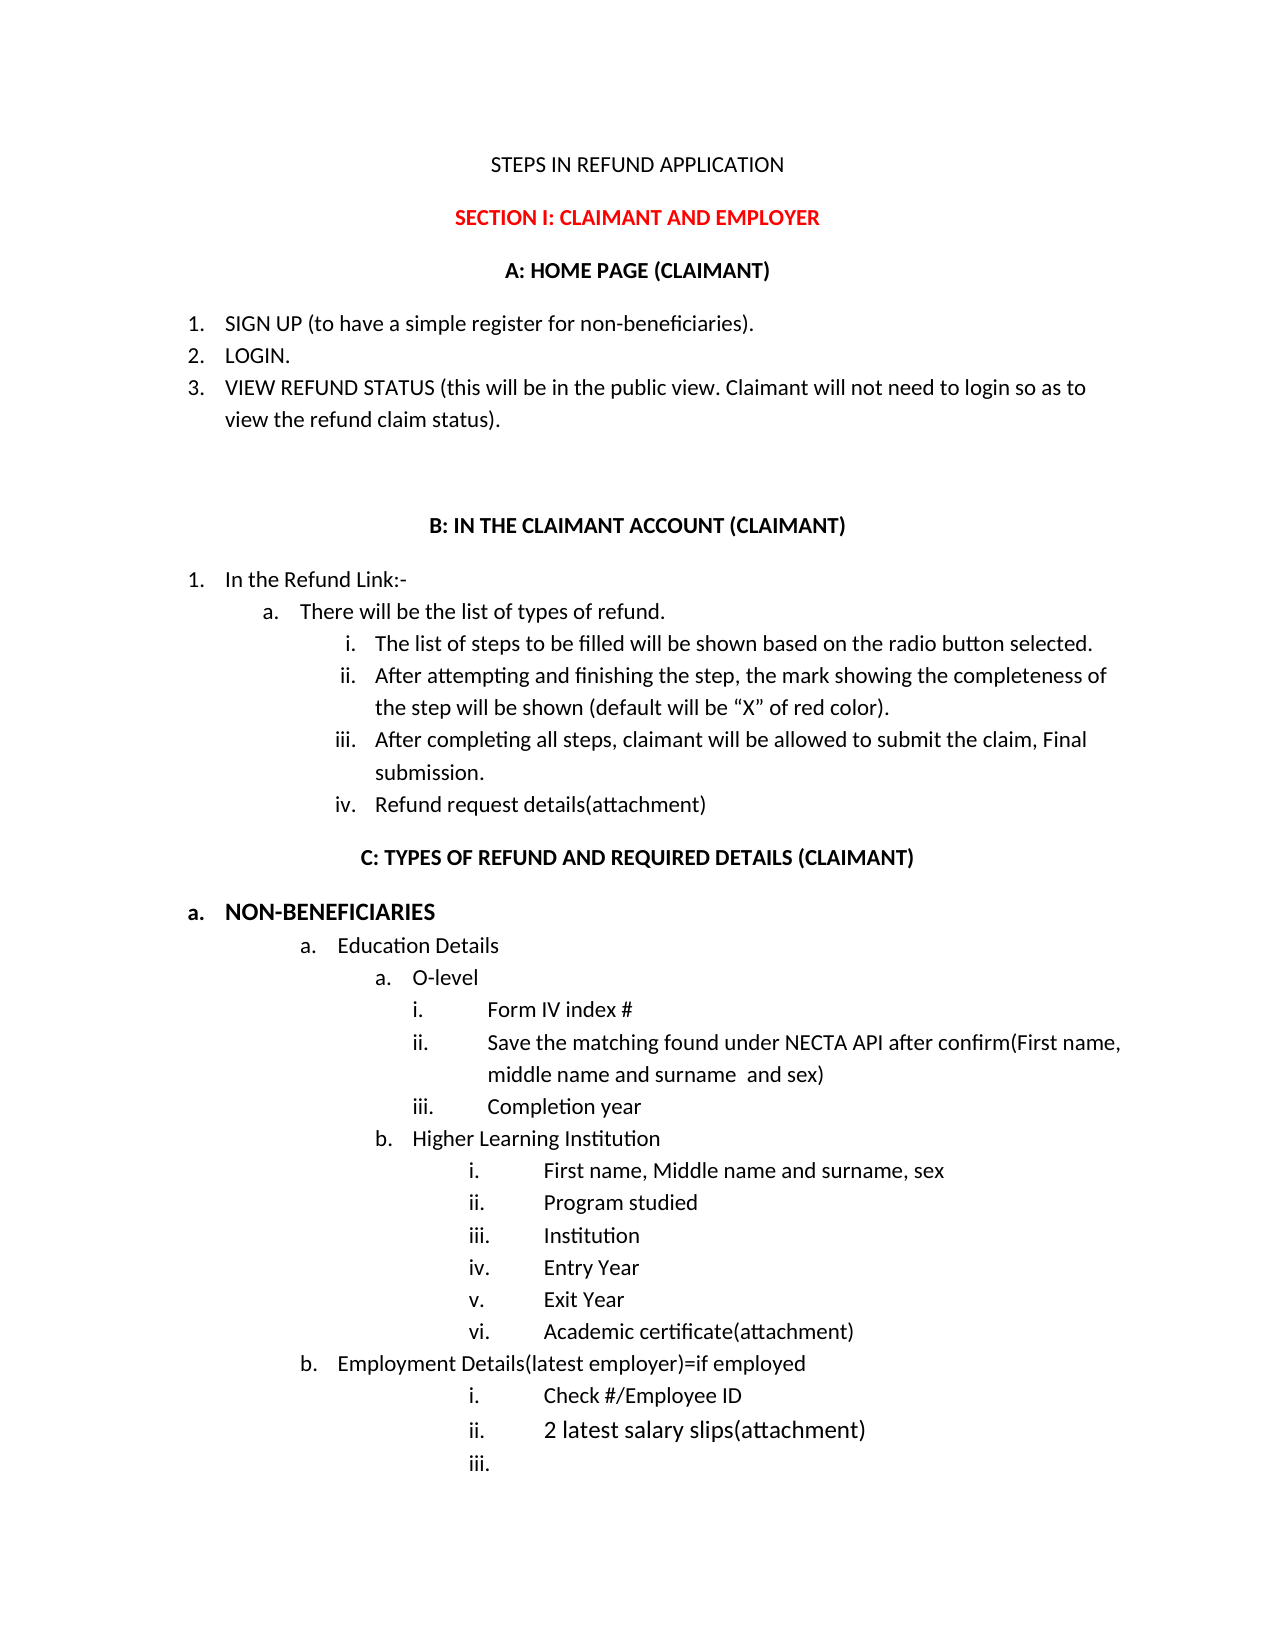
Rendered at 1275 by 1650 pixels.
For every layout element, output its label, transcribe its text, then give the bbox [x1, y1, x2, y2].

list 2 latest salary slips(attachment) [469, 1414, 1125, 1444]
list SIGN UP (to have a simple register for non-beneficiaries). [187, 309, 1125, 337]
list O-level [375, 963, 1125, 991]
list The list of steps to be filled will be shown based on the radio button selected. [356, 629, 1125, 657]
list Institution [469, 1221, 1125, 1249]
list After attempting and finishing the step, the mark showing the completeness of the step will be shown (default will be “X” of red color). [356, 661, 1125, 721]
list Check #/Employee ID [469, 1382, 1125, 1410]
list VIEW REFUND STATUS (this will be in the public view. Claimant will not need to login so as to view the refund claim status). [187, 373, 1125, 434]
list There will be the list of types of refund. [262, 597, 1125, 625]
list Completion year [412, 1092, 1125, 1120]
list LOGIN. [187, 341, 1125, 369]
list Save the matching found under NECTA API after confirm(First name, middle name and surname and sex) [412, 1028, 1125, 1088]
list Form IV index # [412, 995, 1125, 1023]
list Education Details [300, 931, 1125, 959]
list Exit Year [469, 1285, 1125, 1313]
list Academic certificate(attachment) [469, 1317, 1125, 1345]
list Employment Details(latest employer)=if employed [300, 1349, 1125, 1377]
list Program studied [469, 1188, 1125, 1217]
text A: HOME PAGE (CLAIMANT) [150, 256, 1125, 284]
list Refund request details(attachment) [356, 790, 1125, 818]
list In the Refund Link:- [187, 565, 1125, 593]
list After completing all steps, claimant will be allowed to submit the claim, Final submission. [356, 726, 1125, 786]
text C: TYPES OF REFUND AND REQUIRED DETAILS (CLAIMANT) [150, 843, 1125, 871]
text B: IN THE CLAIMANT ACCOUNT (CLAIMANT) [150, 512, 1125, 540]
list Higher Learning Institution [375, 1124, 1125, 1152]
list NON-BENEFICIARIES [187, 896, 1125, 927]
text STEPS IN REFUND APPLICATION [150, 150, 1125, 178]
list Entry Year [469, 1253, 1125, 1281]
text SECTION I: CLAIMANT AND EMPLOYER [150, 203, 1125, 231]
list First name, Middle name and surname, sex [469, 1156, 1125, 1184]
